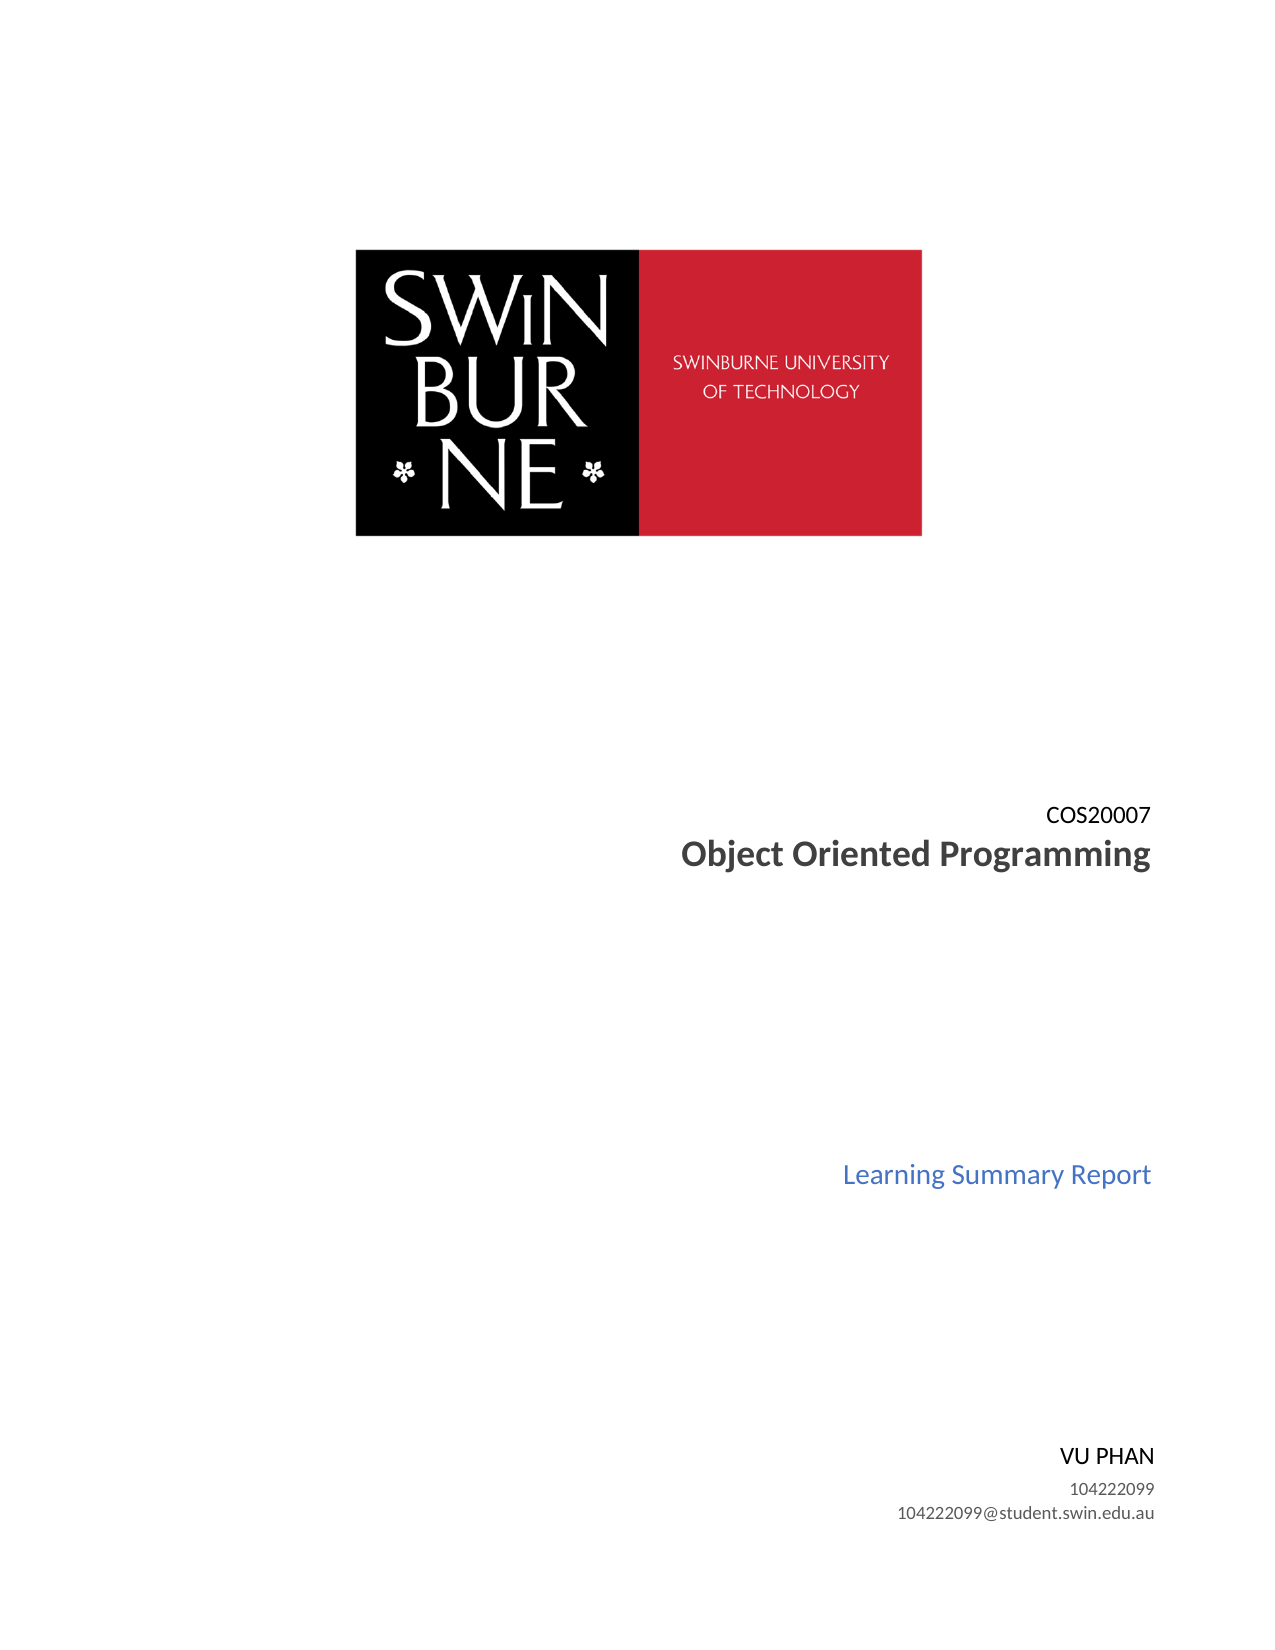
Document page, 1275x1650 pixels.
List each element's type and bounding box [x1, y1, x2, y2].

picture [345, 241, 930, 546]
